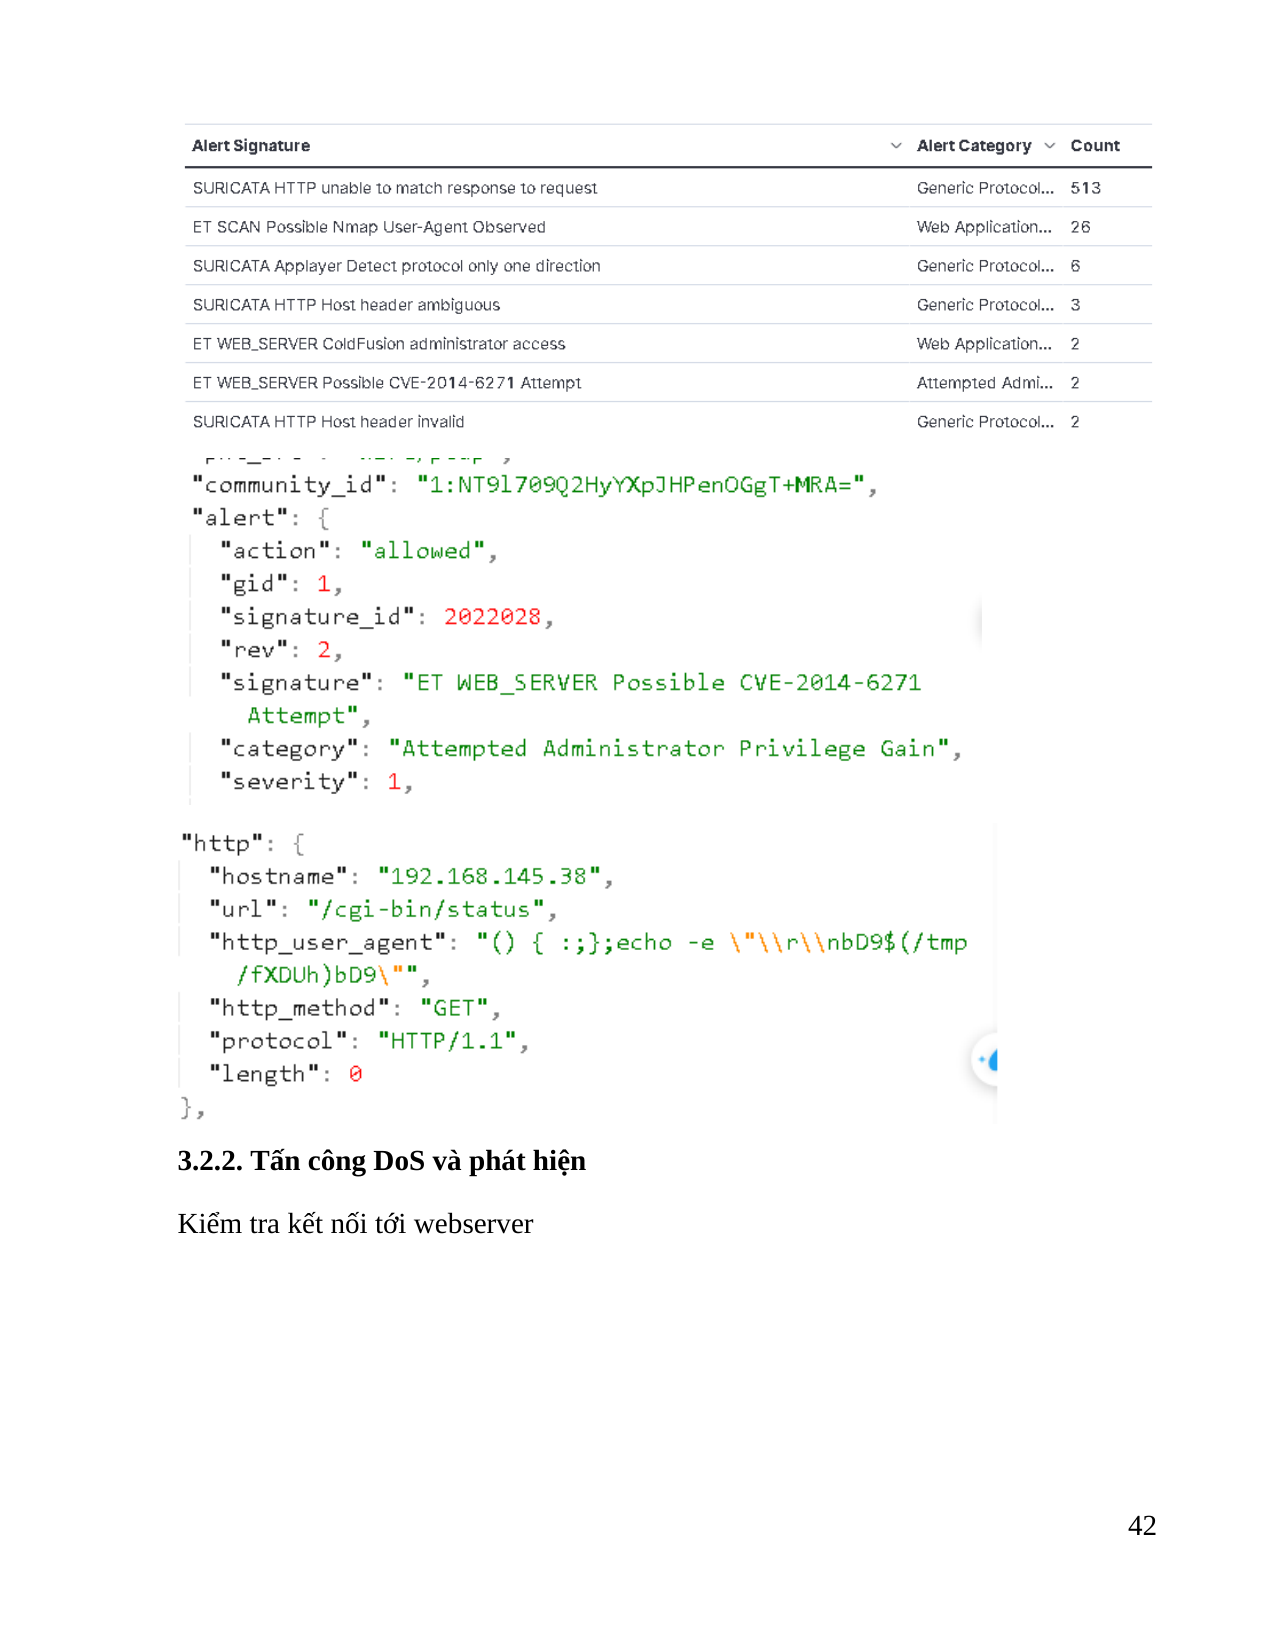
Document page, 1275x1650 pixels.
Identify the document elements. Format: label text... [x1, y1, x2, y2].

text Tấn công DoS và phát hiện [177, 1143, 1157, 1176]
text Kiểm tra kết nối tới webserver [177, 1206, 1157, 1239]
picture [177, 118, 1153, 440]
picture [177, 823, 998, 1124]
picture [177, 458, 982, 805]
